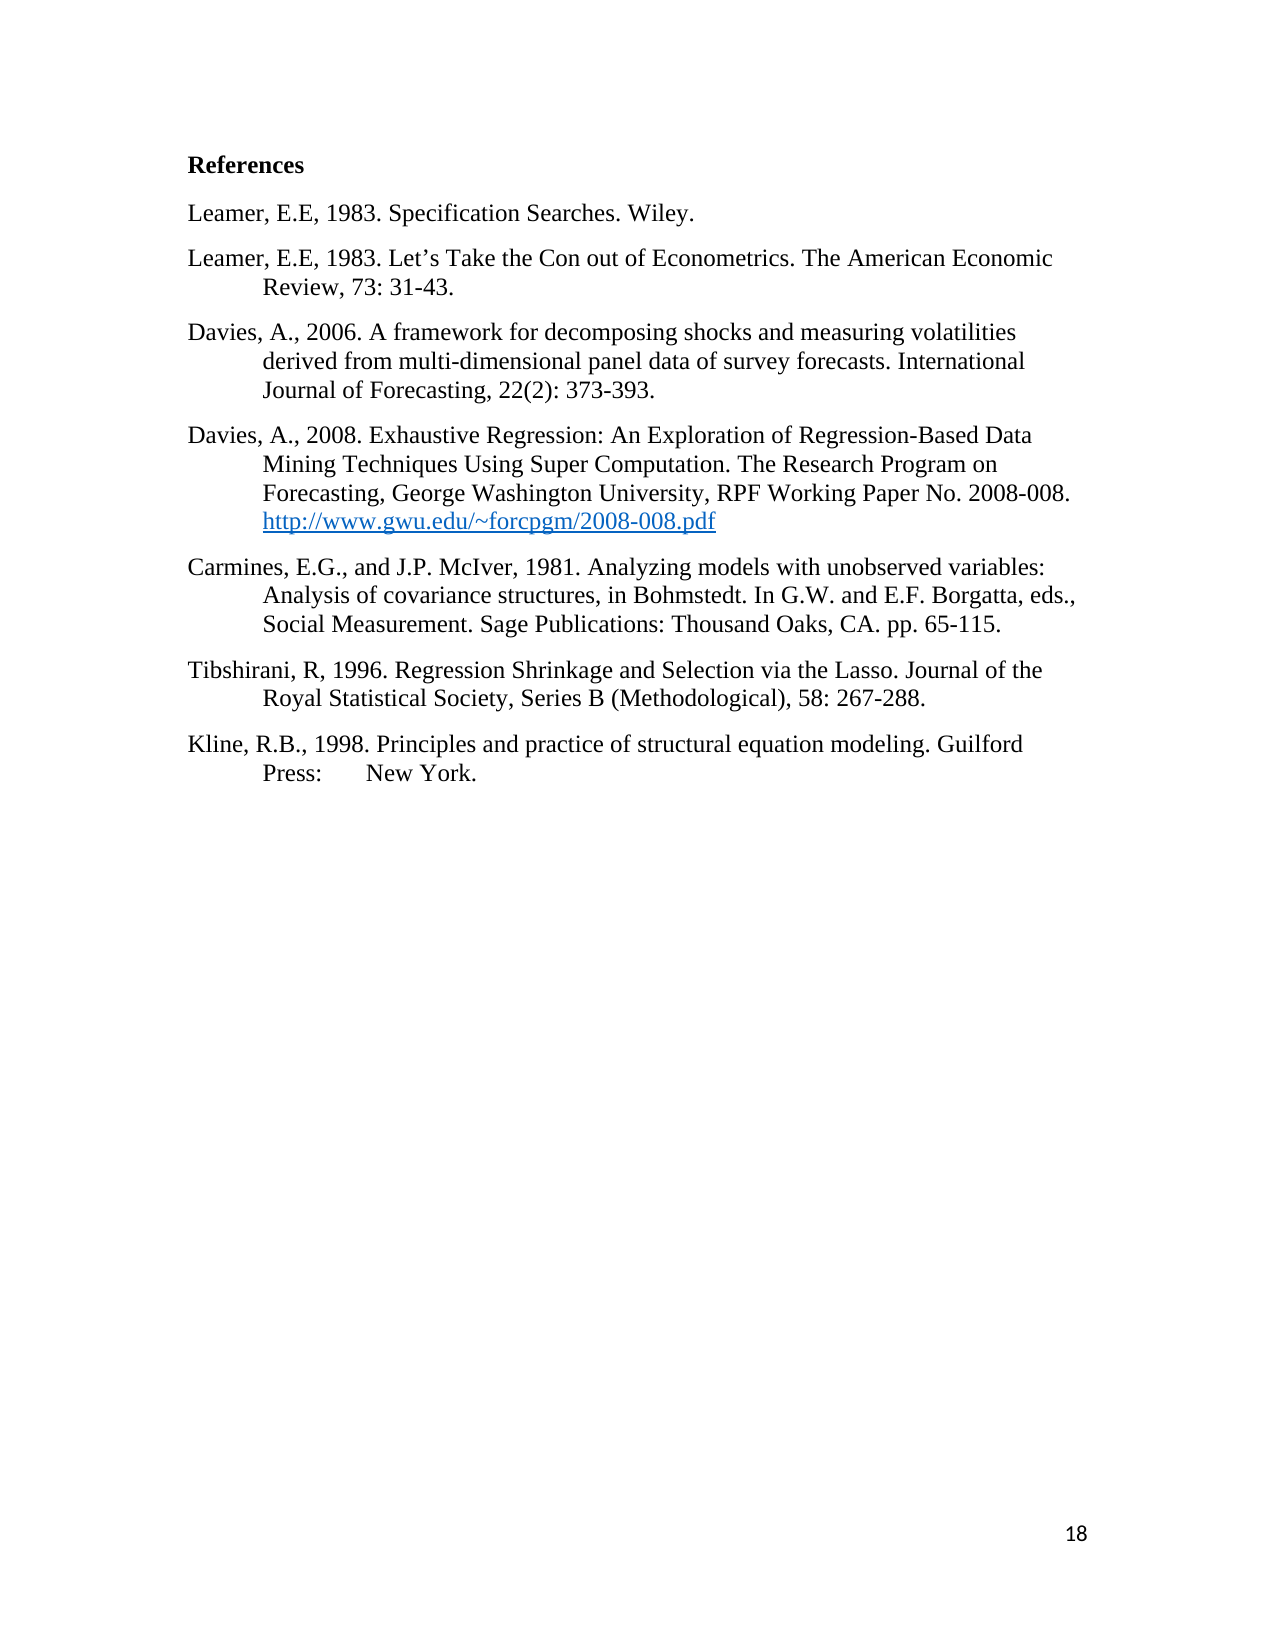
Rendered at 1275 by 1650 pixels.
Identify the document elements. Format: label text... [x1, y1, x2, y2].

text Leamer, E.E, 1983. Let’s Take the Con out of Econometrics. The American Economic Review, 73: 31-43. [187, 243, 1087, 301]
text Davies, A., 2006. A framework for decomposing shocks and measuring volatilities derived from multi-dimensional panel data of survey forecasts. International Journal of Forecasting, 22(2): 373-393. [187, 317, 1087, 403]
text Kline, R.B., 1998. Principles and practice of structural equation modeling. Guilford Press: New York. [187, 729, 1087, 786]
text Tibshirani, R, 1996. Regression Shrinkage and Selection via the Lasso. Journal of the Royal Statistical Society, Series B (Methodological), 58: 267-288. [187, 655, 1087, 712]
text Carmines, E.G., and J.P. McIver, 1981. Analyzing models with unobserved variables: Analysis of covariance structures, in Bohmstedt. In G.W. and E.F. Borgatta, eds., Social Measurement. Sage Publications: Thousand Oaks, CA. pp. 65-115. [187, 552, 1087, 638]
text Davies, A., 2008. Exhaustive Regression: An Exploration of Regression-Based Data Mining Techniques Using Super Computation. The Research Program on Forecasting, George Washington University, RPF Working Paper No. 2008-008. http://www.gwu.edu/~forcpgm/2008-008.pdf [187, 420, 1087, 535]
text Leamer, E.E, 1983. Specification Searches. Wiley. [187, 198, 1087, 226]
text References [187, 150, 1087, 179]
